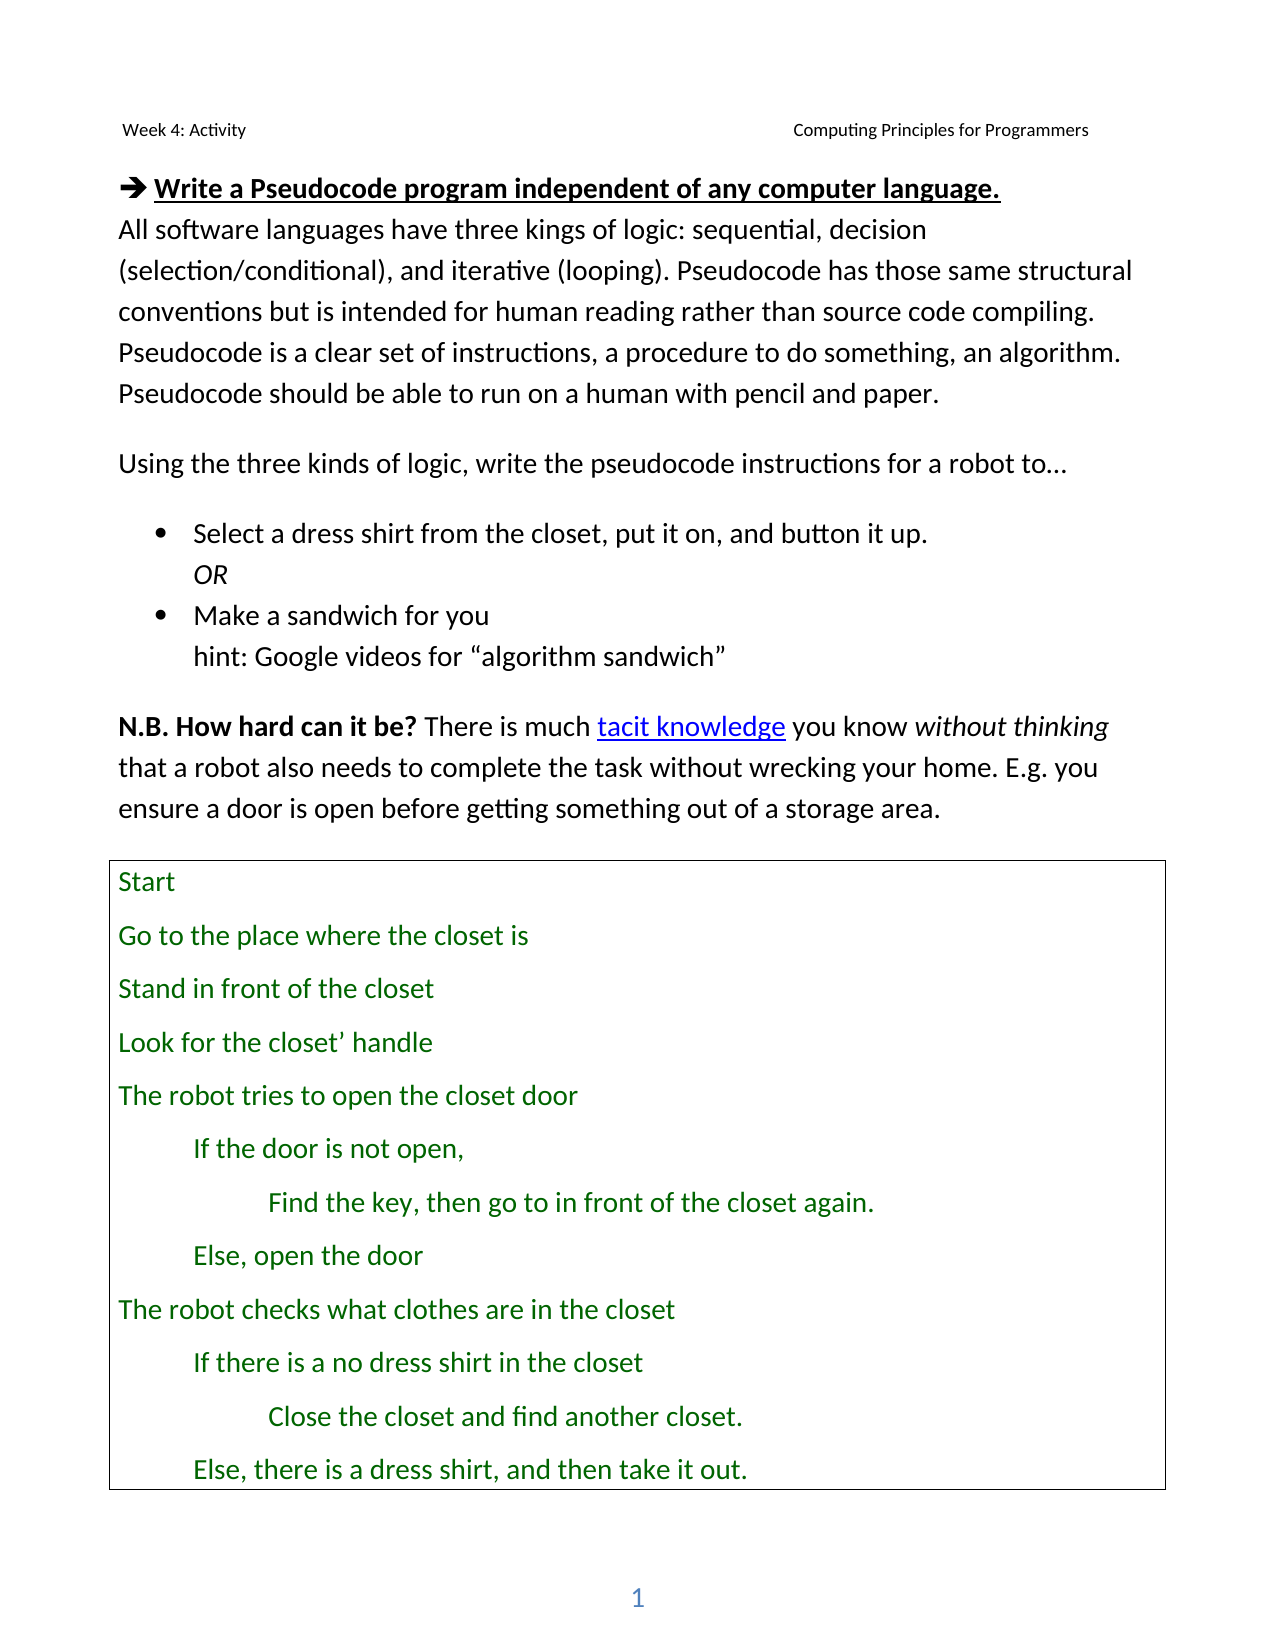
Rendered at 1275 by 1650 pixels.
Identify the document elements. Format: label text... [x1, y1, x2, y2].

text Else, there is a dress shirt, and then take it out. [110, 1448, 1165, 1489]
text All software languages have three kings of logic: sequential, decision (selection/conditional), and iterative (looping). Pseudocode has those same structural conventions but is intended for human reading rather than source code compiling. Pseudocode is a clear set of instructions, a procedure to do something, an algorithm. Pseudocode should be able to run on a human with pencil and paper. [118, 211, 1157, 411]
list Make a sandwich for you hint: Google videos for “algorithm sandwich” [156, 597, 1157, 674]
text Close the closet and find another closet. [110, 1395, 1165, 1433]
text The robot tries to open the closet door [110, 1074, 1165, 1113]
text If there is a no dress shirt in the closet [110, 1341, 1165, 1380]
text Go to the place where the closet is [110, 914, 1165, 952]
text The robot checks what clothes are in the closet [110, 1288, 1165, 1327]
text Find the key, then go to in front of the closet again. [110, 1181, 1165, 1220]
text If the door is not open, [110, 1127, 1165, 1166]
text N.B. How hard can it be? There is much tacit knowledge you know without thinking that a robot also needs to complete the task without wrecking your home. E.g. you ensure a door is open before getting something out of a storage area. [118, 708, 1157, 826]
list Select a dress shirt from the closet, put it on, and button it up. OR [156, 515, 1157, 592]
text Start [110, 861, 1165, 899]
text Using the three kinds of logic, write the pseudocode instructions for a robot to… [118, 445, 1157, 481]
text Stand in front of the closet [110, 967, 1165, 1006]
text Else, open the door [110, 1234, 1165, 1273]
text Write a Pseudocode program independent of any computer language. [118, 171, 1157, 206]
text Look for the closet’ handle [110, 1021, 1165, 1059]
